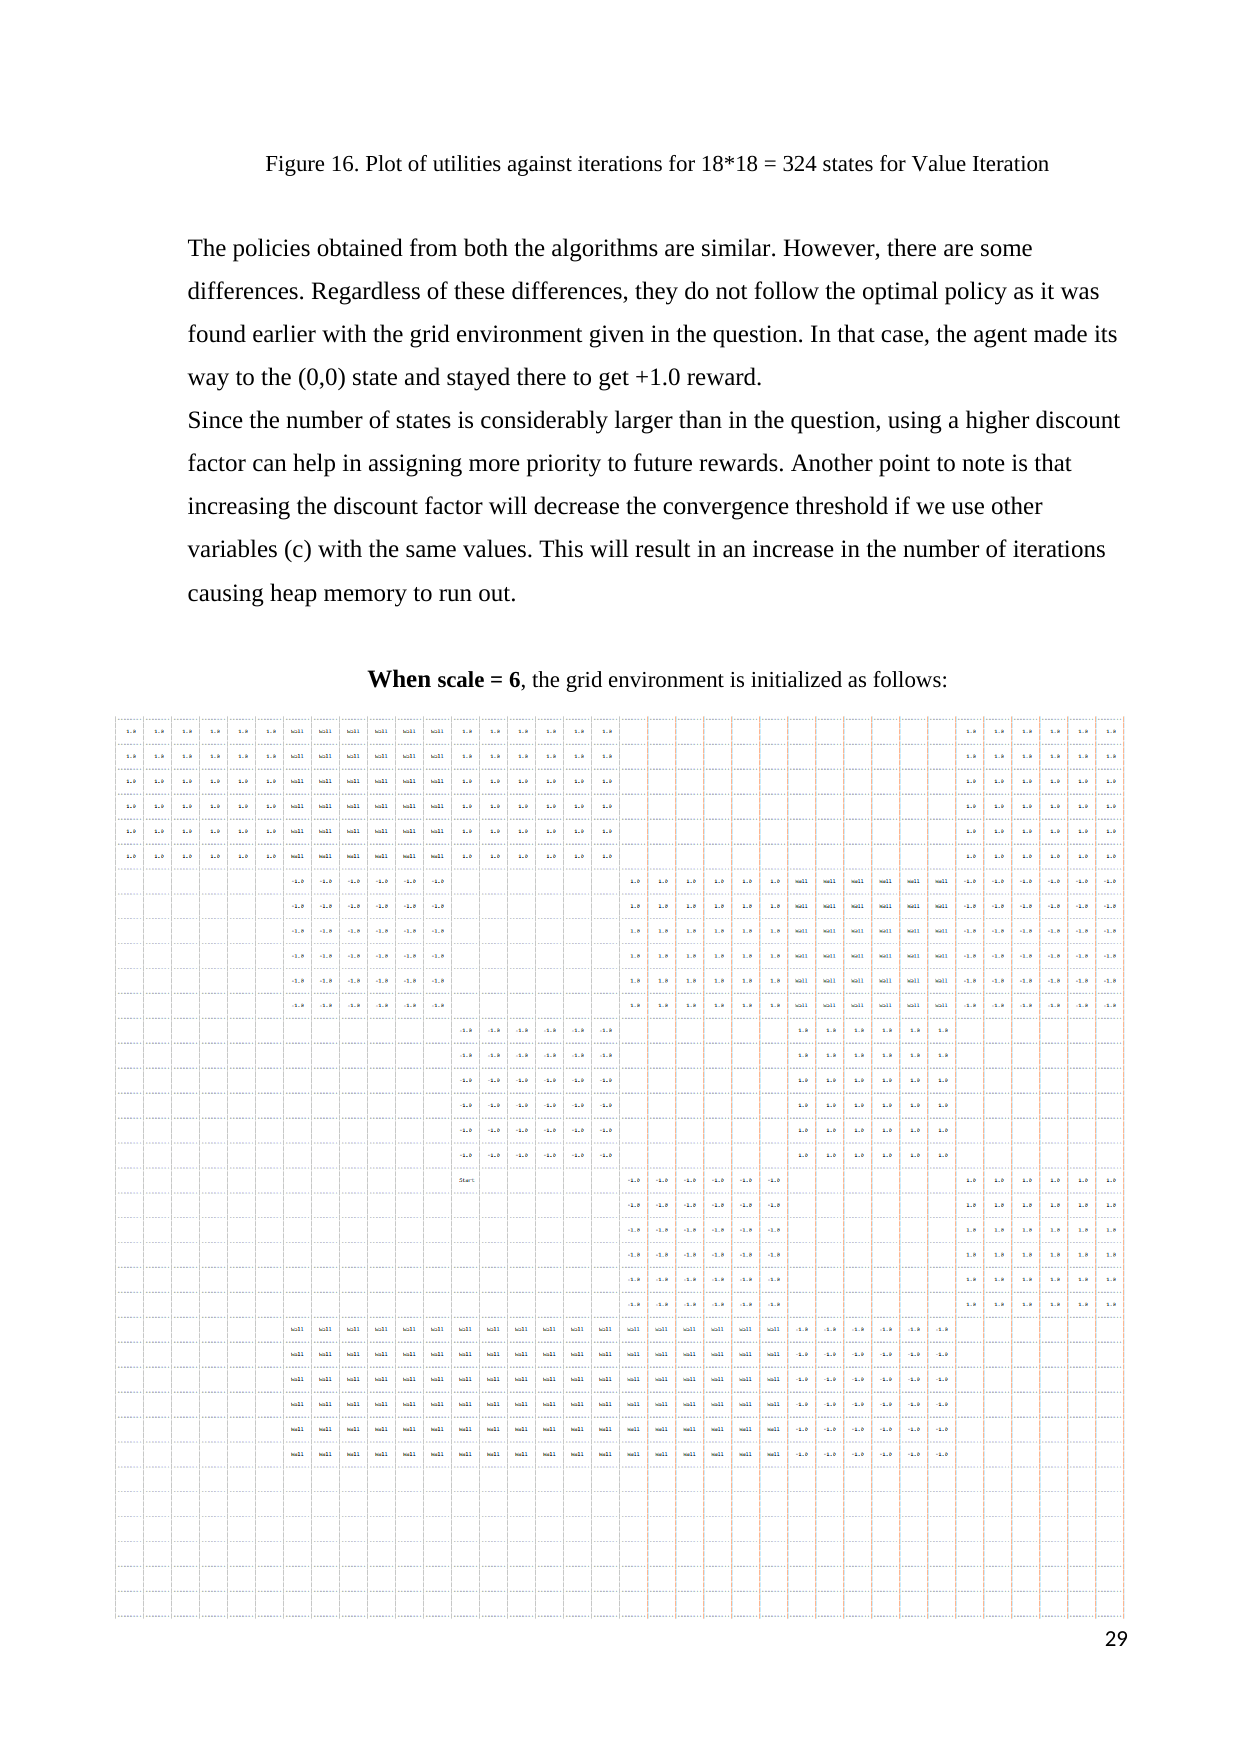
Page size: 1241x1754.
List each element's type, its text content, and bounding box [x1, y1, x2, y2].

list The policies obtained from both the algorithms are similar. However, there are some differences. Regardless of these differences, they do not follow the optimal policy as it was found earlier with the grid environment given in the question. In that case, the agent made its way to the (0,0) state and stayed there to get +1.0 reward. [187, 233, 1128, 391]
list Since the number of states is considerably larger than in the question, using a higher discount factor can help in assigning more priority to future rewards. Another point to note is that increasing the discount factor will decrease the convergence threshold if we use other variables (c) with the same values. This will result in an increase in the number of iterations causing heap memory to run out. [187, 405, 1128, 606]
list When scale = 6, the grid environment is initialized as follows: [187, 664, 1128, 693]
list Figure 16. Plot of utilities against iterations for 18*18 = 324 states for Value Iteration [187, 150, 1128, 176]
picture [112, 715, 1124, 1618]
